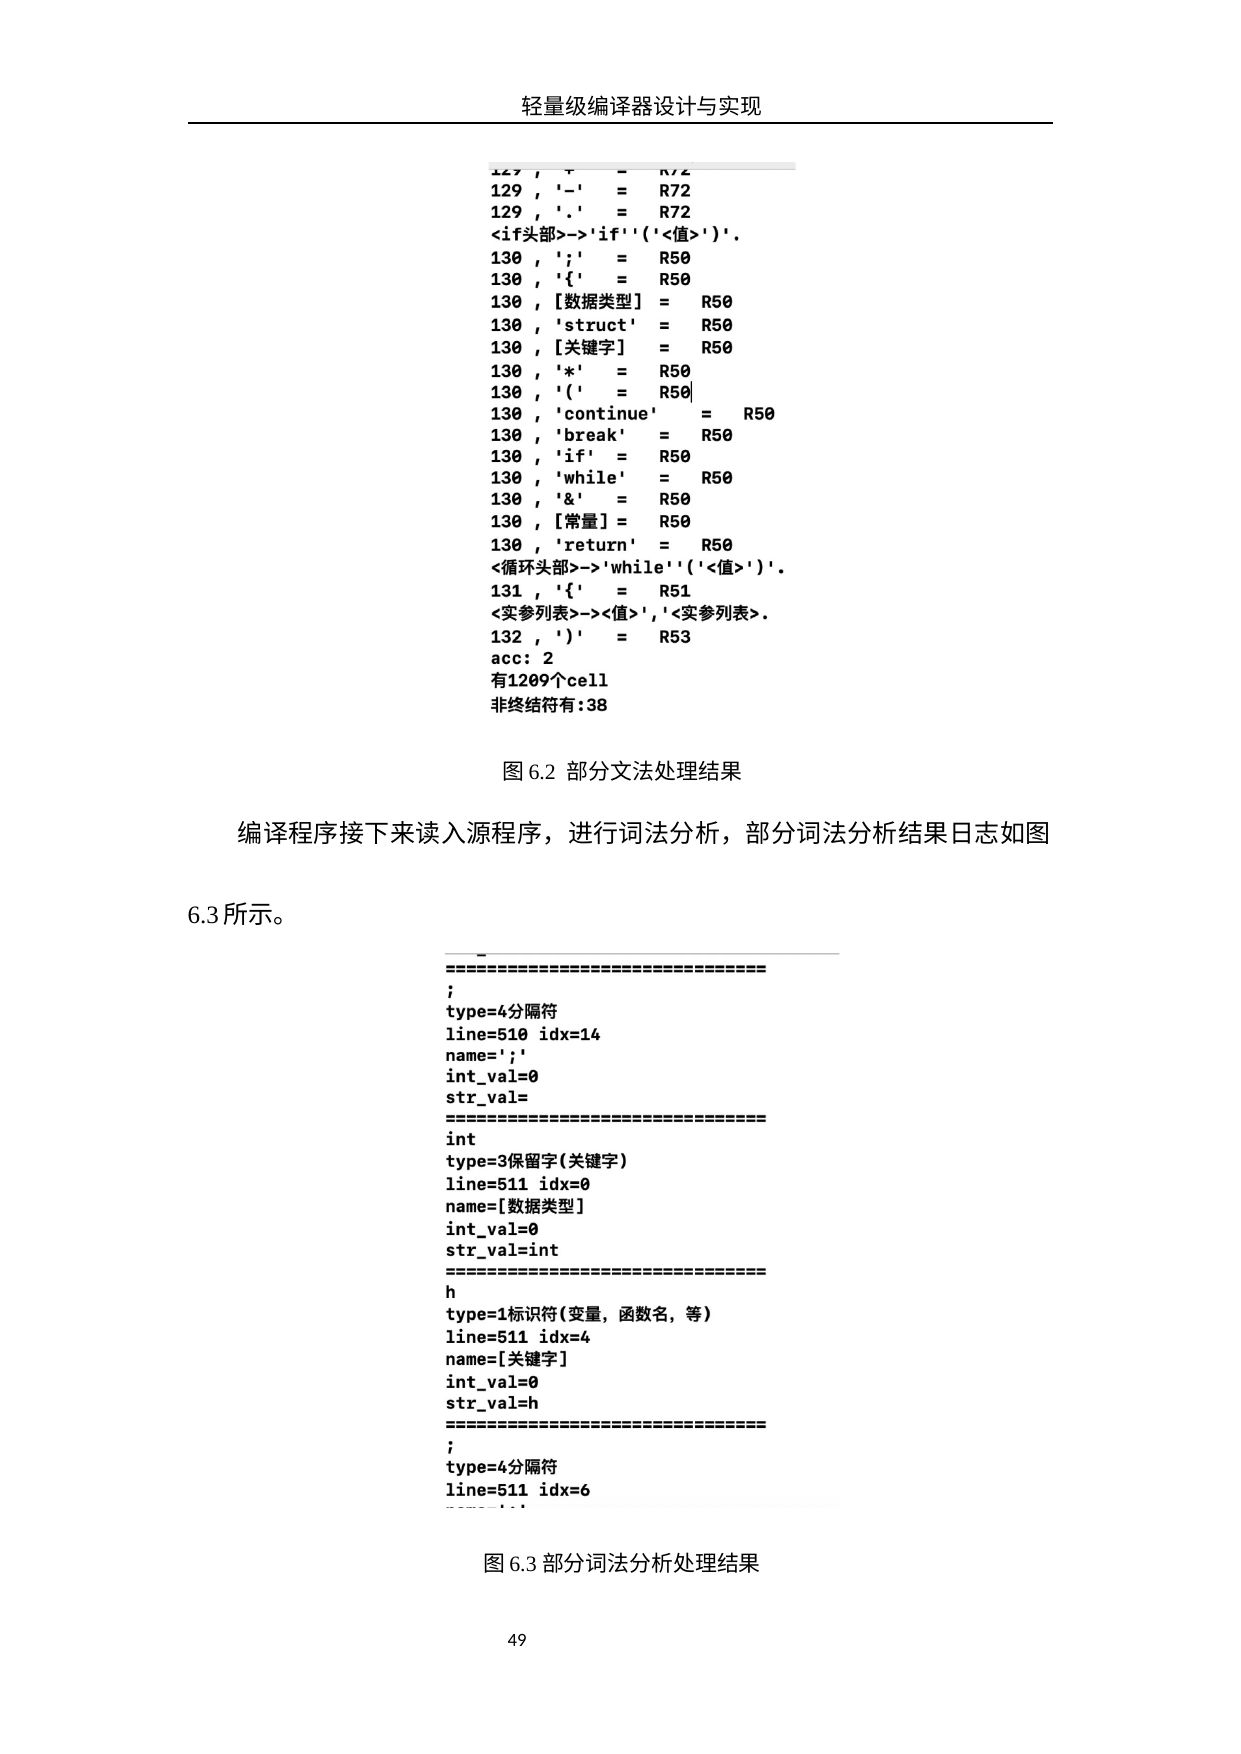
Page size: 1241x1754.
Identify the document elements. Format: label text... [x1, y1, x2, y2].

text 图6.3 部分词法分析处理结果 [187, 1546, 1053, 1578]
text 编译程序接下来读入源程序，进行词法分析，部分词法分析结果日志如图6.3所示。 [187, 799, 1053, 945]
picture [488, 162, 796, 717]
text 图6.2 部分文法处理结果 [187, 754, 1053, 786]
picture [444, 953, 840, 1508]
